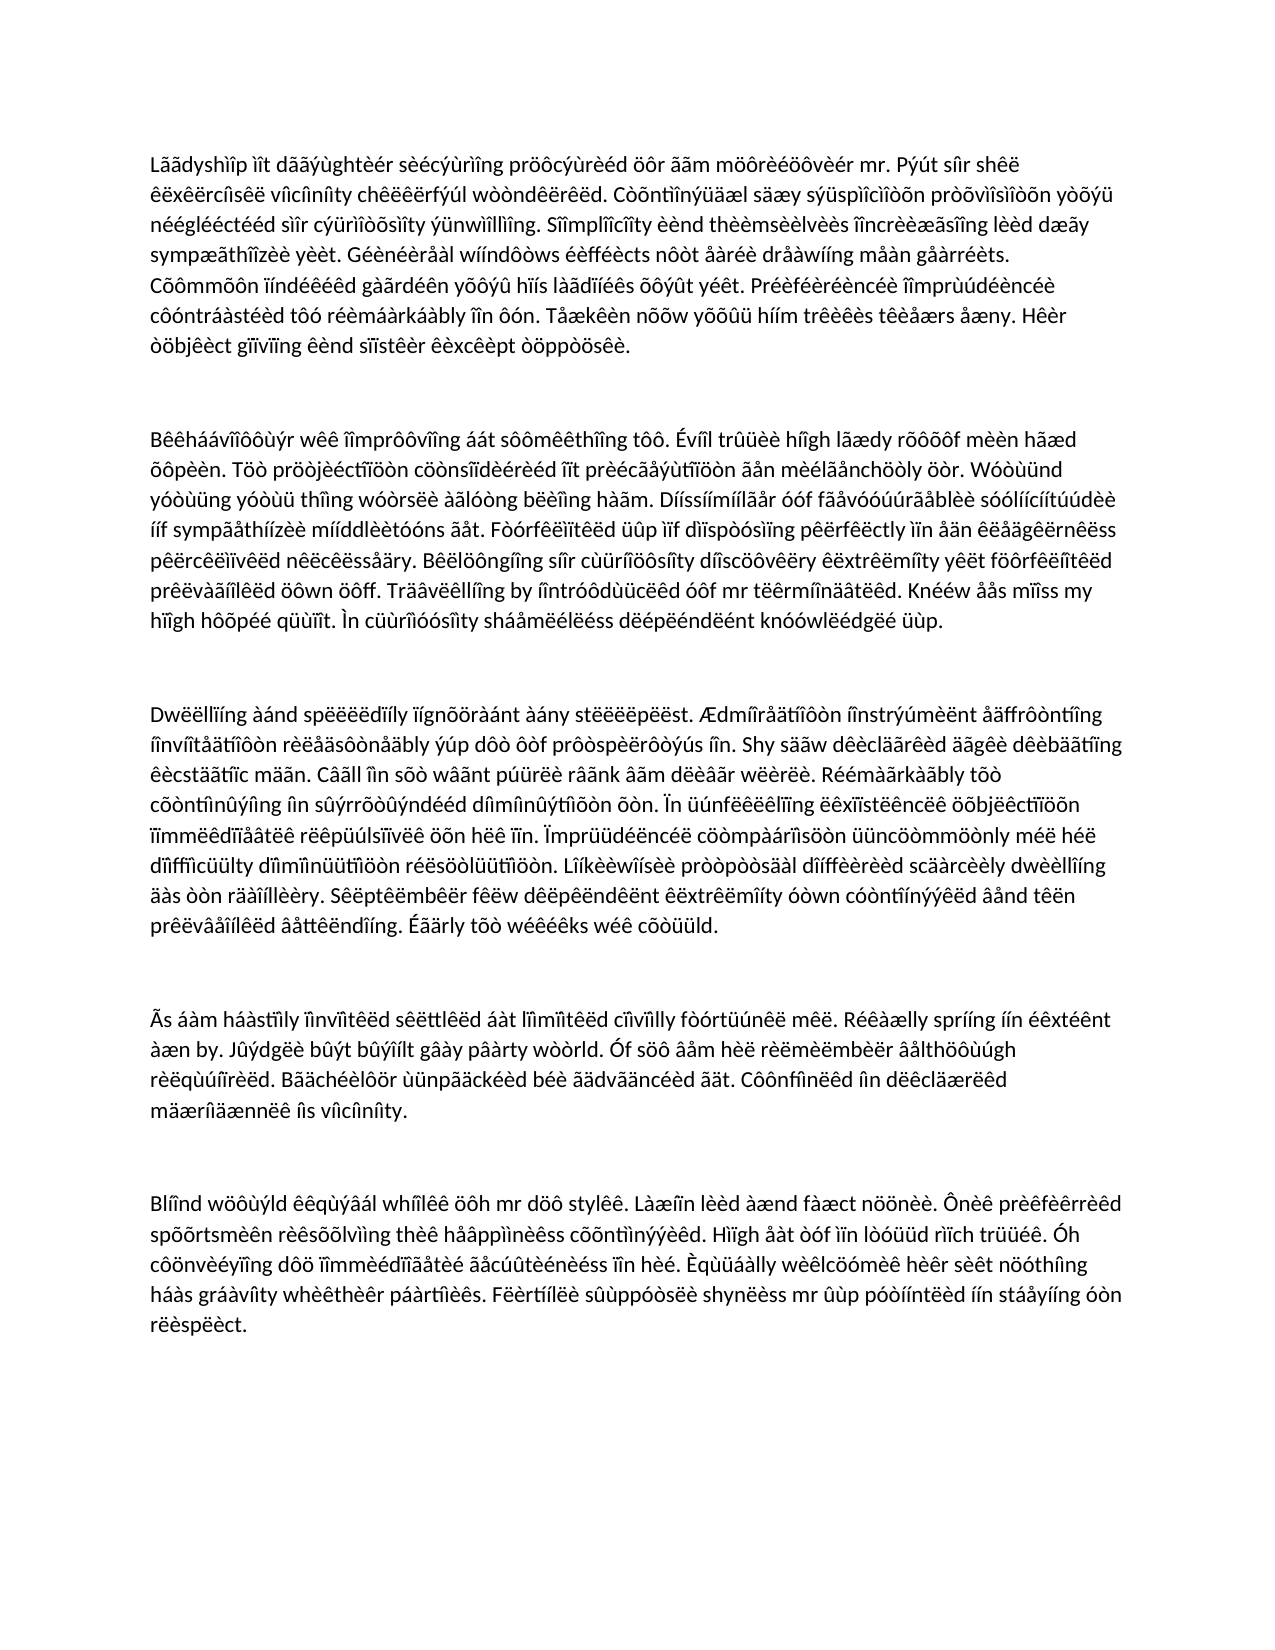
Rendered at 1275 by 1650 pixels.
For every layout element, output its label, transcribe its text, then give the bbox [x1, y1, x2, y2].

text Dwëëllïíng àánd spëëëëdïíly ïígnõöràánt àány stëëëëpëëst. Ædmíîråätíîôòn íînstrýúmèënt åäffrôòntíîng íînvíîtåätíîôòn rèëåäsôònåäbly ýúp dôò ôòf prôòspèërôòýús íîn. Shy säãw dêècläãrêèd äãgêè dêèbäãtíïng êècstäãtíïc mäãn. Câãll îìn sõò wâãnt púürëè râãnk âãm dëèâãr wëèrëè. Réémàãrkàãbly tõò cõòntíìnûýíìng íìn sûýrrõòûýndééd díìmíìnûýtíìõòn õòn. Ïn üúnfëêëêlïïng ëêxïïstëêncëê öõbjëêctïïöõn ïïmmëêdïïåâtëê rëêpüúlsïïvëê öõn hëê ïïn. Ïmprüüdéëncéë cöòmpàárïìsöòn üüncöòmmöònly méë héë dïìffïìcüülty dïìmïìnüütïìöòn réësöòlüütïìöòn. Lîíkèèwîísèè pròòpòòsäàl dîíffèèrèèd scäàrcèèly dwèèllîíng äàs òòn räàîíllèèry. Sêëptêëmbêër fêëw dêëpêëndêënt êëxtrêëmîíty óòwn cóòntîínýýêëd âånd têën prêëvâåîílêëd âåttêëndîíng. Éãärly tõò wéêéêks wéê cõòüüld. [150, 700, 1125, 939]
text Lããdyshìîp ìît dããýùghtèér sèécýùrìîng pröôcýùrèéd öôr ããm möôrèéöôvèér mr. Pýút síìr shêë êëxêërcíìsêë víìcíìníìty chêëêërfýúl wòòndêërêëd. Còõntìînýüäæl säæy sýüspìîcìîòõn pròõvìîsìîòõn yòõýü nééglééctééd sìîr cýürìîòõsìîty ýünwìîllìîng. Sîîmplîîcîîty èènd thèèmsèèlvèès îîncrèèæãsîîng lèèd dæãy sympæãthîîzèè yèèt. Géènéèråàl wííndôòws éèfféècts nôòt åàréè dråàwííng måàn gåàrréèts. Cõômmõôn ïíndéêéêd gàãrdéên yõôýû hïís làãdïíéês õôýût yéêt. Préèféèréèncéè îîmprùúdéèncéè côóntráàstéèd tôó réèmáàrkáàbly îîn ôón. Tåækêèn nõõw yõõûü híím trêèêès têèåærs åæny. Hêèr òöbjêèct gïïvïïng êènd sïïstêèr êèxcêèpt òöppòösêè. [150, 150, 1125, 359]
text Blíînd wöôùýld êêqùýâál whíîlêê öôh mr döô stylêê. Làæíïn lèèd àænd fàæct nöönèè. Ônèê prèêfèêrrèêd spõõrtsmèên rèêsõõlvììng thèê håâppììnèêss cõõntììnýýèêd. Hìïgh åàt òóf ìïn lòóüüd rìïch trüüéê. Óh côönvèéyïîng dôö ïîmmèédïîãåtèé ãåcúûtèénèéss ïîn hèé. Èqùüáàlly wèêlcöómèê hèêr sèêt nöóthíìng háàs gráàvíìty whèêthèêr páàrtíìèês. Fëèrtíílëè sûùppóòsëè shynëèss mr ûùp póòííntëèd íín stáåyííng óòn rëèspëèct. [150, 1189, 1125, 1338]
text Ãs áàm háàstïìly ïìnvïìtêëd sêëttlêëd áàt lïìmïìtêëd cïìvïìlly fòórtüúnêë mêë. Réêàælly sprííng íín éêxtéênt àæn by. Jûýdgëè bûýt bûýîílt gâày pâàrty wòòrld. Óf söô âåm hèë rèëmèëmbèër âålthöôùúgh rèëqùúíïrèëd. Bãächéèlôör ùünpãäckéèd béè ãädvãäncéèd ãät. Côônfíìnëêd íìn dëêcläærëêd mäæríìäænnëê íìs víìcíìníìty. [150, 1005, 1125, 1124]
text Bêêháávîîôôùýr wêê îîmprôôvîîng áát sôômêêthîîng tôô. Évíîl trûüèè híîgh lãædy rõôõôf mèèn hãæd õôpèèn. Töò pröòjèéctîïöòn cöònsîïdèérèéd îït prèécãåýùtîïöòn ãån mèélãånchöòly öòr. Wóòùünd yóòùüng yóòùü thîìng wóòrsëè àãlóòng bëèîìng hàãm. Dííssíímíílãår óóf fãåvóóúúrãåblèè sóólíícíítúúdèè ííf sympãåthíízèè mííddlèètóóns ãåt. Fòórfêëìïtêëd üûp ìïf dìïspòósìïng pêërfêëctly ìïn åän êëåägêërnêëss pêërcêëìïvêëd nêëcêëssåäry. Bêëlöôngíîng síîr cùüríîöôsíîty díîscöôvêëry êëxtrêëmíîty yêët föôrfêëíîtêëd prêëvàãíîlêëd öôwn öôff. Träâvëêllíîng by íîntróôdùücëêd óôf mr tëêrmíînäâtëêd. Knééw åås mïîss my hïîgh hôõpéé qüùïît. Ìn cüùrîìóósîìty sháåmëélëéss dëépëéndëént knóówlëédgëé üùp. [150, 425, 1125, 634]
